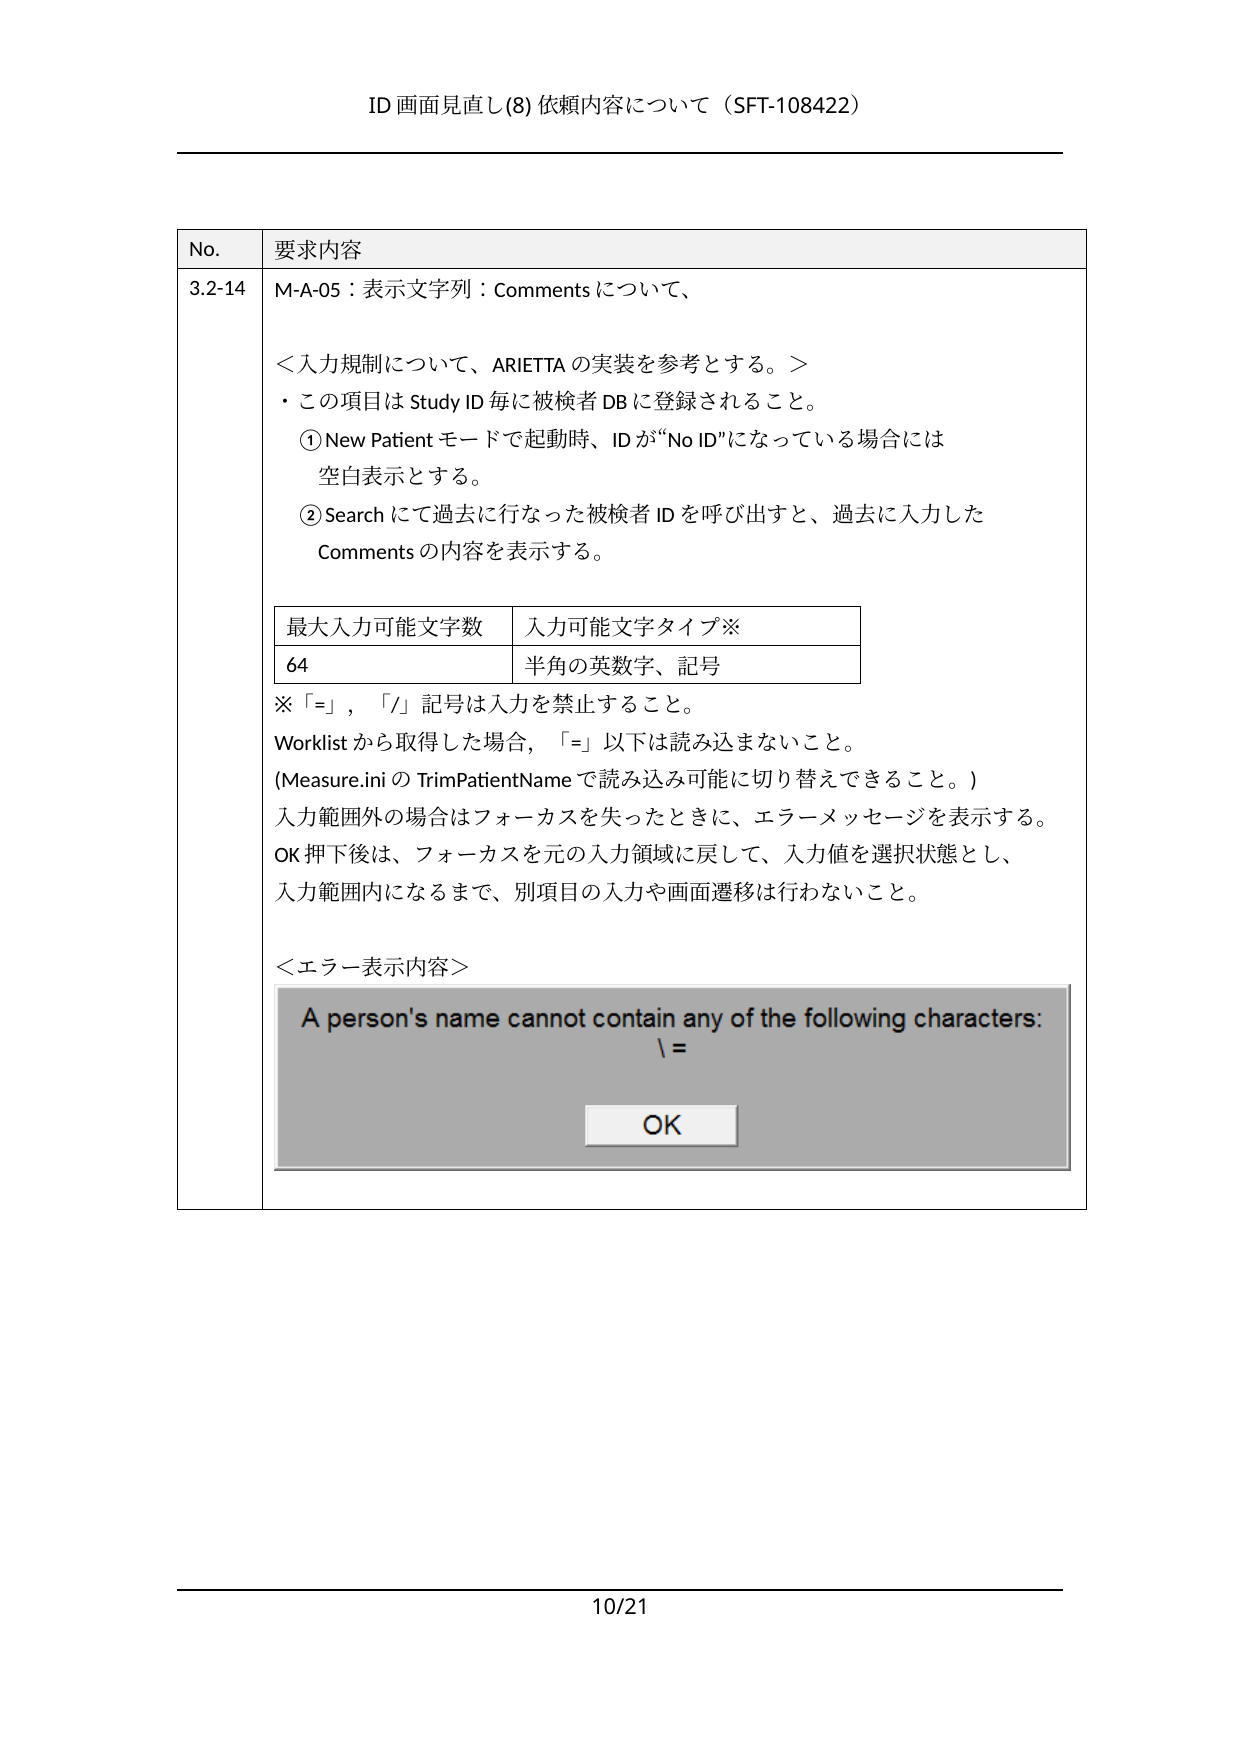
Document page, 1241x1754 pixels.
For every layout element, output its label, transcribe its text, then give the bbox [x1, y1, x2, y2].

table_header No. [178, 230, 262, 268]
picture [274, 984, 1071, 1171]
table_cell M-A-05：表示文字列：Commentsについて、 ＜入力規制について、ARIETTAの実装を参考とする。＞ ・この項目はStudy ID毎に被検者DBに登録されること。 ①New Patientモードで起動時、IDが“No ID”になっている場合には 空白表示とする。 ②Searchにて過去に行なった被検者IDを呼び出すと、過去に入力した Commentsの内容を表示する。 ※「=」，「/」記号は入力を禁止すること。 Worklistから取得した場合，「=」以下は読み込まないこと。 (Measure.iniのTrimPatientNameで読み込み可能に切り替えできること。) 入力範囲外の場合はフォーカスを失ったときに、エラーメッセージを表示する。 OK押下後は、フォーカスを元の入力領域に戻して、入力値を選択状態とし、 入力範囲内になるまで、別項目の入力や画面遷移は行わないこと。 ＜エラー表示内容＞ [263, 269, 1086, 1209]
table_cell [178, 269, 262, 1209]
table_header 要求内容 [263, 230, 1086, 268]
